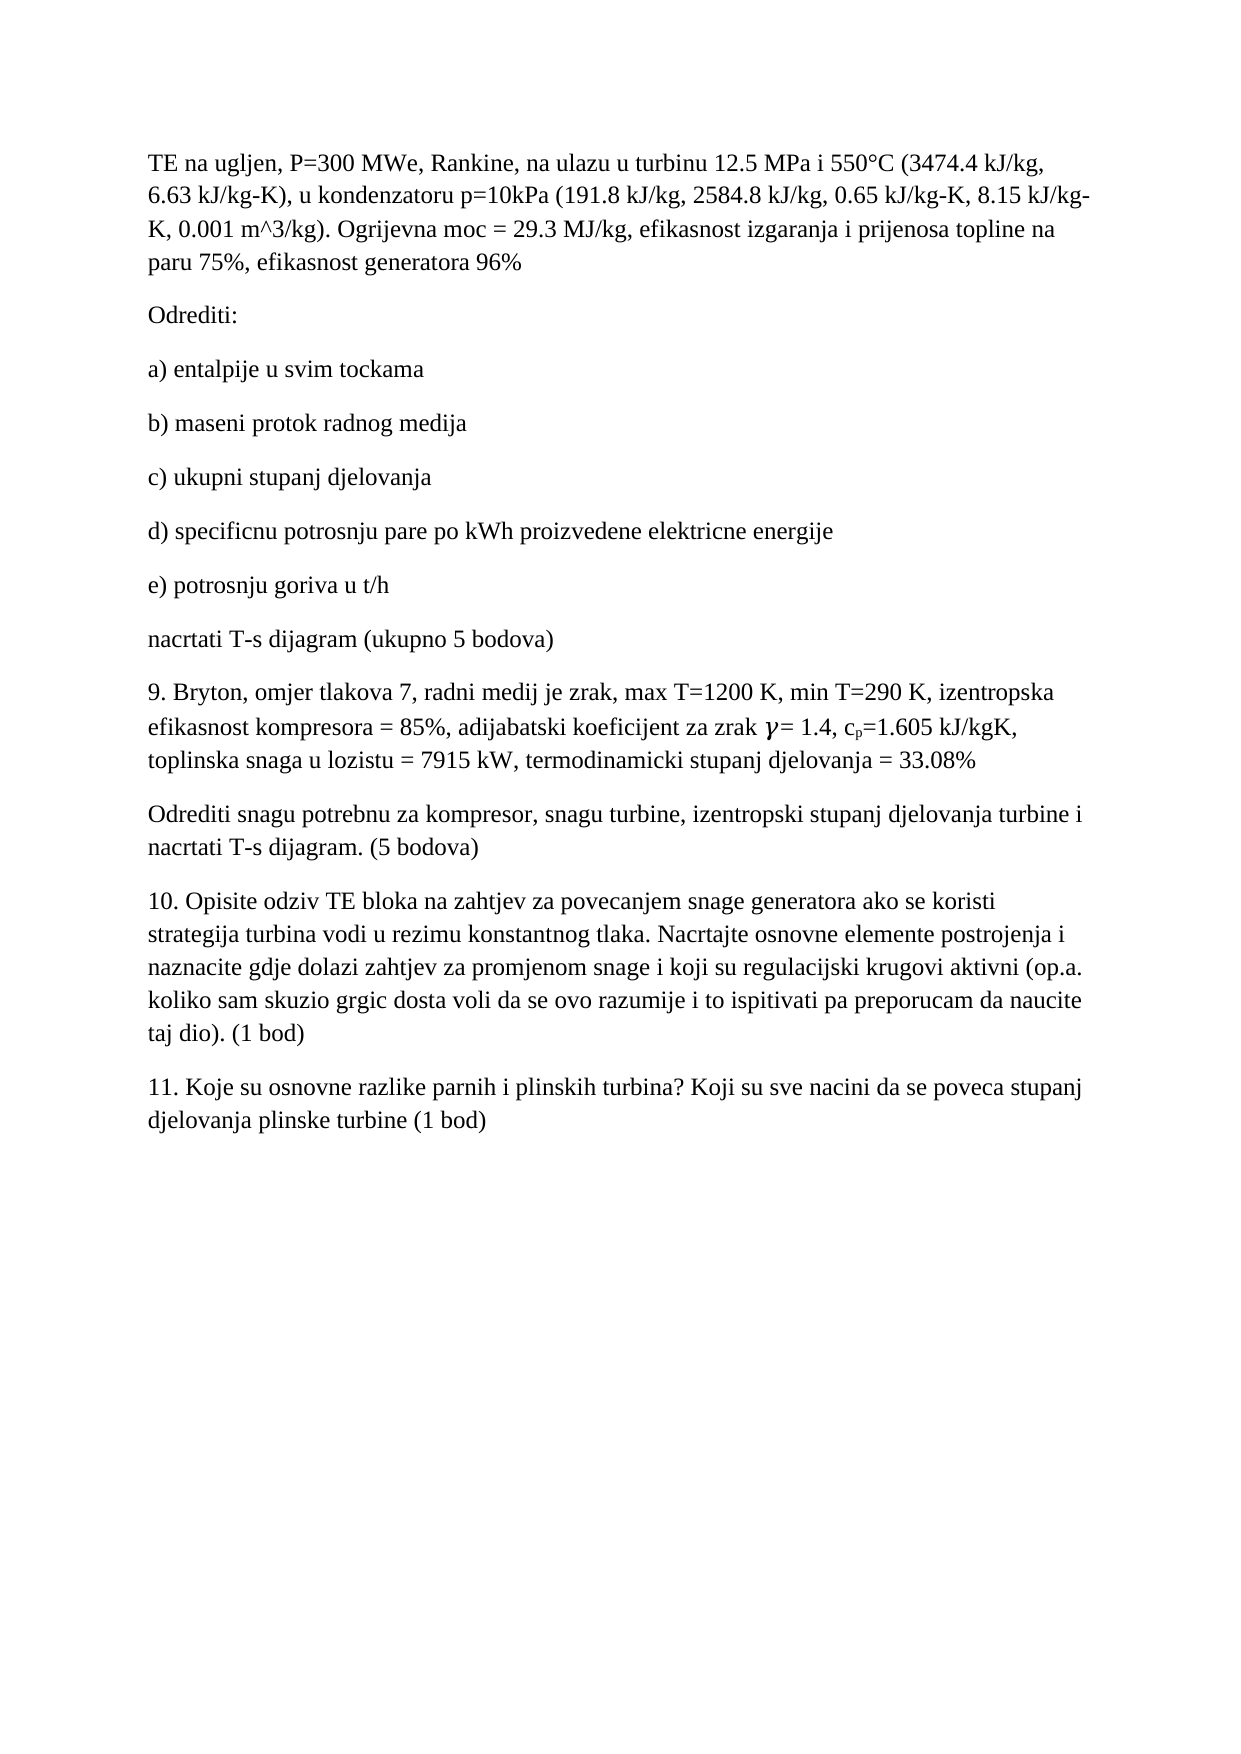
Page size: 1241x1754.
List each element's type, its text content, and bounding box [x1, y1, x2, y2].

text e) potrosnju goriva u t/h [148, 570, 1093, 598]
text TE na ugljen, P=300 MWe, Rankine, na ulazu u turbinu 12.5 MPa i 550°C (3474.4 kJ/kg, 6.63 kJ/kg-K), u kondenzatoru p=10kPa (191.8 kJ/kg, 2584.8 kJ/kg, 0.65 kJ/kg-K, 8.15 kJ/kg-K, 0.001 m^3/kg). Ogrijevna moc = 29.3 MJ/kg, efikasnost izgaranja i prijenosa topline na paru 75%, efikasnost generatora 96% [148, 148, 1093, 275]
text b) maseni protok radnog medija [148, 408, 1093, 437]
text 11. Koje su osnovne razlike parnih i plinskih turbina? Koji su sve nacini da se poveca stupanj djelovanja plinske turbine (1 bod) [148, 1072, 1093, 1134]
text Odrediti snagu potrebnu za kompresor, snagu turbine, izentropski stupanj djelovanja turbine i nacrtati T-s dijagram. (5 bodova) [148, 799, 1093, 861]
text c) ukupni stupanj djelovanja [148, 462, 1093, 491]
text 10. Opisite odziv TE bloka na zahtjev za povecanjem snage generatora ako se koristi strategija turbina vodi u rezimu konstantnog tlaka. Nacrtajte osnovne elemente postrojenja i naznacite gdje dolazi zahtjev za promjenom snage i koji su regulacijski krugovi aktivni (op.a. koliko sam skuzio grgic dosta voli da se ovo razumije i to ispitivati pa preporucam da naucite taj dio). (1 bod) [148, 886, 1093, 1047]
text nacrtati T-s dijagram (ukupno 5 bodova) [148, 624, 1093, 652]
text a) entalpije u svim tockama [148, 354, 1093, 383]
text Odrediti: [148, 301, 1093, 329]
text 9. Bryton, omjer tlakova 7, radni medij je zrak, max T=1200 K, min T=290 K, izentropska efikasnost kompresora = 85%, adijabatski koeficijent za zrak 𝛾= 1.4, cp=1.605 kJ/kgK, toplinska snaga u lozistu = 7915 kW, termodinamicki stupanj djelovanja = 33.08% [148, 677, 1093, 774]
text d) specificnu potrosnju pare po kWh proizvedene elektricne energije [148, 516, 1093, 545]
